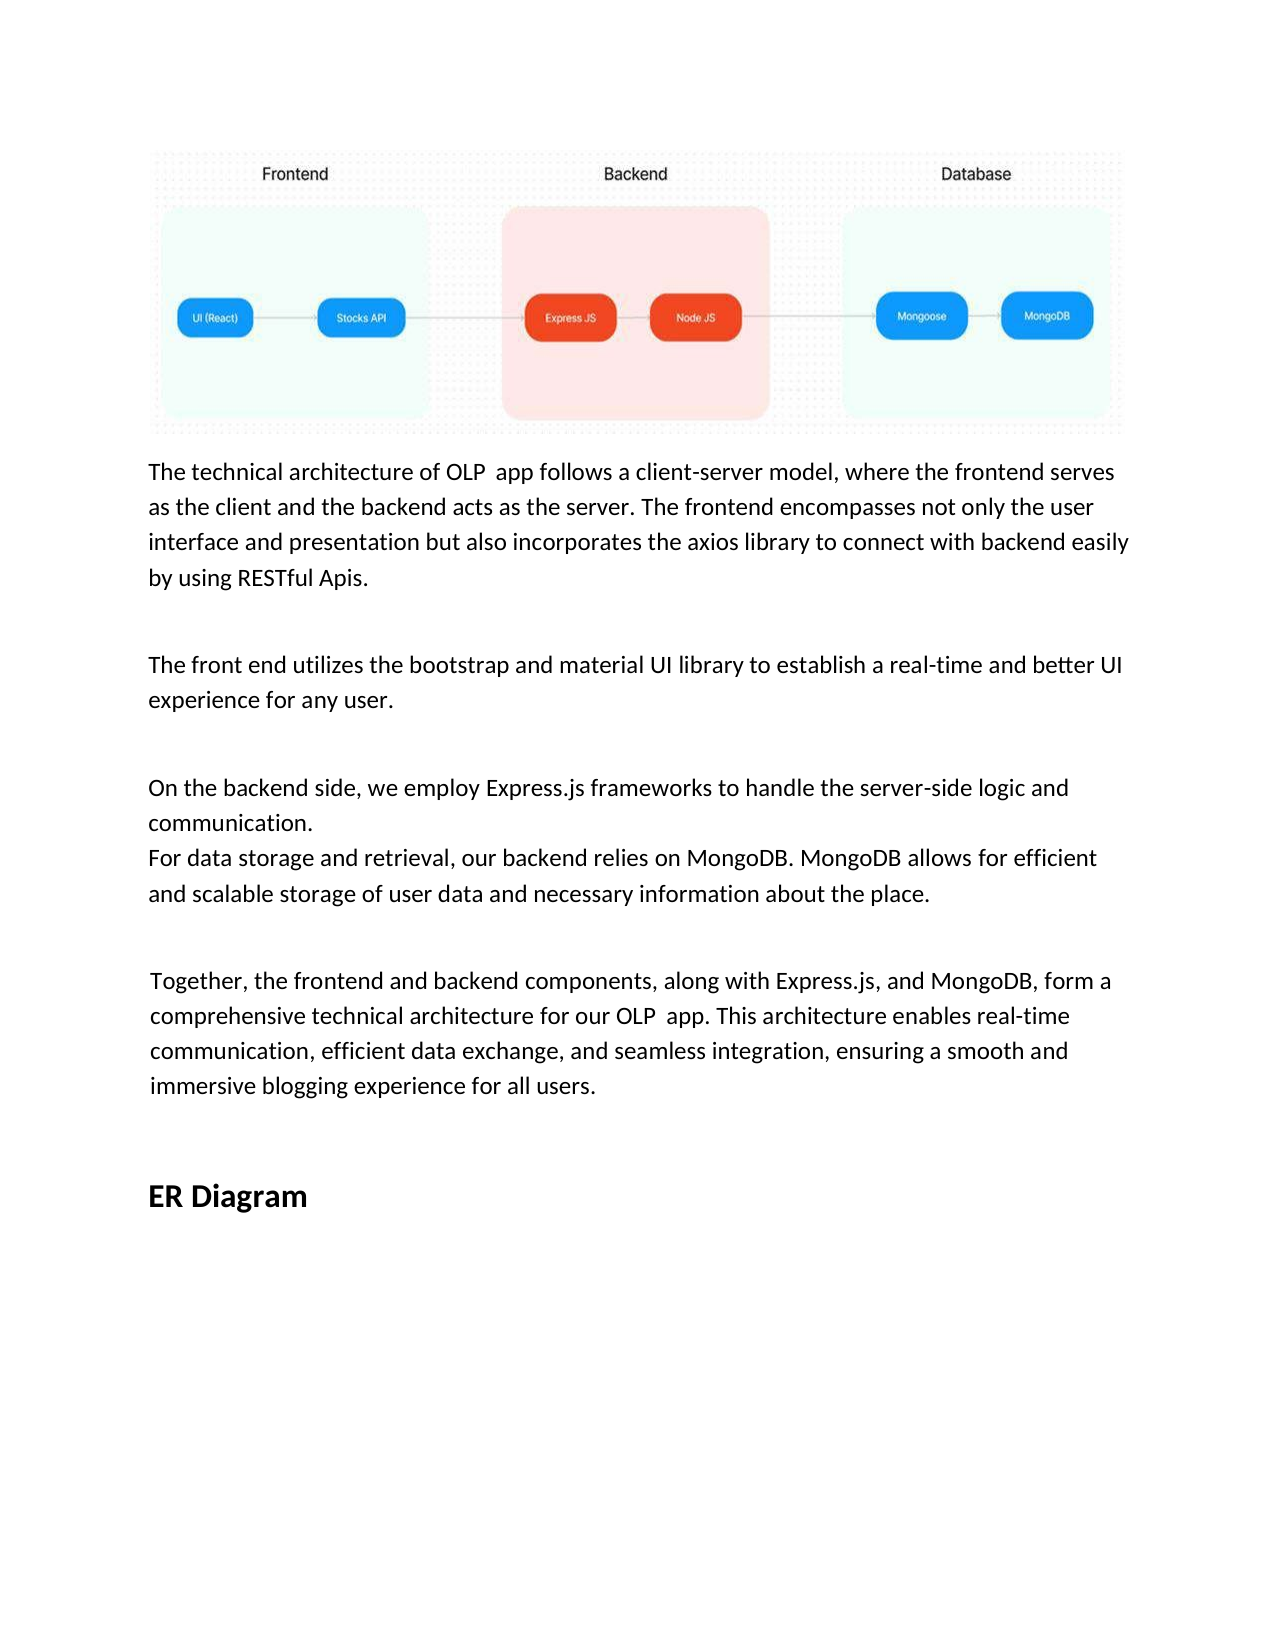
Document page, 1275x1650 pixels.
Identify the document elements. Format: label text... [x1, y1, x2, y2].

text The technical architecture of OLP app follows a client-server model, where the frontend serves as the client and the backend acts as the server. The frontend encompasses not only the user interface and presentation but also incorporates the axios library to connect with backend easily by using RESTful Apis. [148, 456, 1131, 592]
text ER Diagram [148, 1175, 1188, 1216]
picture [150, 150, 1125, 434]
text On the backend side, we employ Express.js frameworks to handle the server-side logic and communication. [148, 772, 1073, 838]
text For data storage and retrieval, our backend relies on MongoDB. MongoDB allows for efficient and scalable storage of user data and necessary information about the place. [148, 842, 1101, 908]
text The front end utilizes the bootstrap and material UI library to establish a real-time and better UI experience for any user. [148, 649, 1127, 715]
text Together, the frontend and backend components, along with Express.js, and MongoDB, form a comprehensive technical architecture for our OLP app. This architecture enables real-time communication, efficient data exchange, and seamless integration, ensuring a smooth and immersive blogging experience for all users. [150, 966, 1115, 1101]
